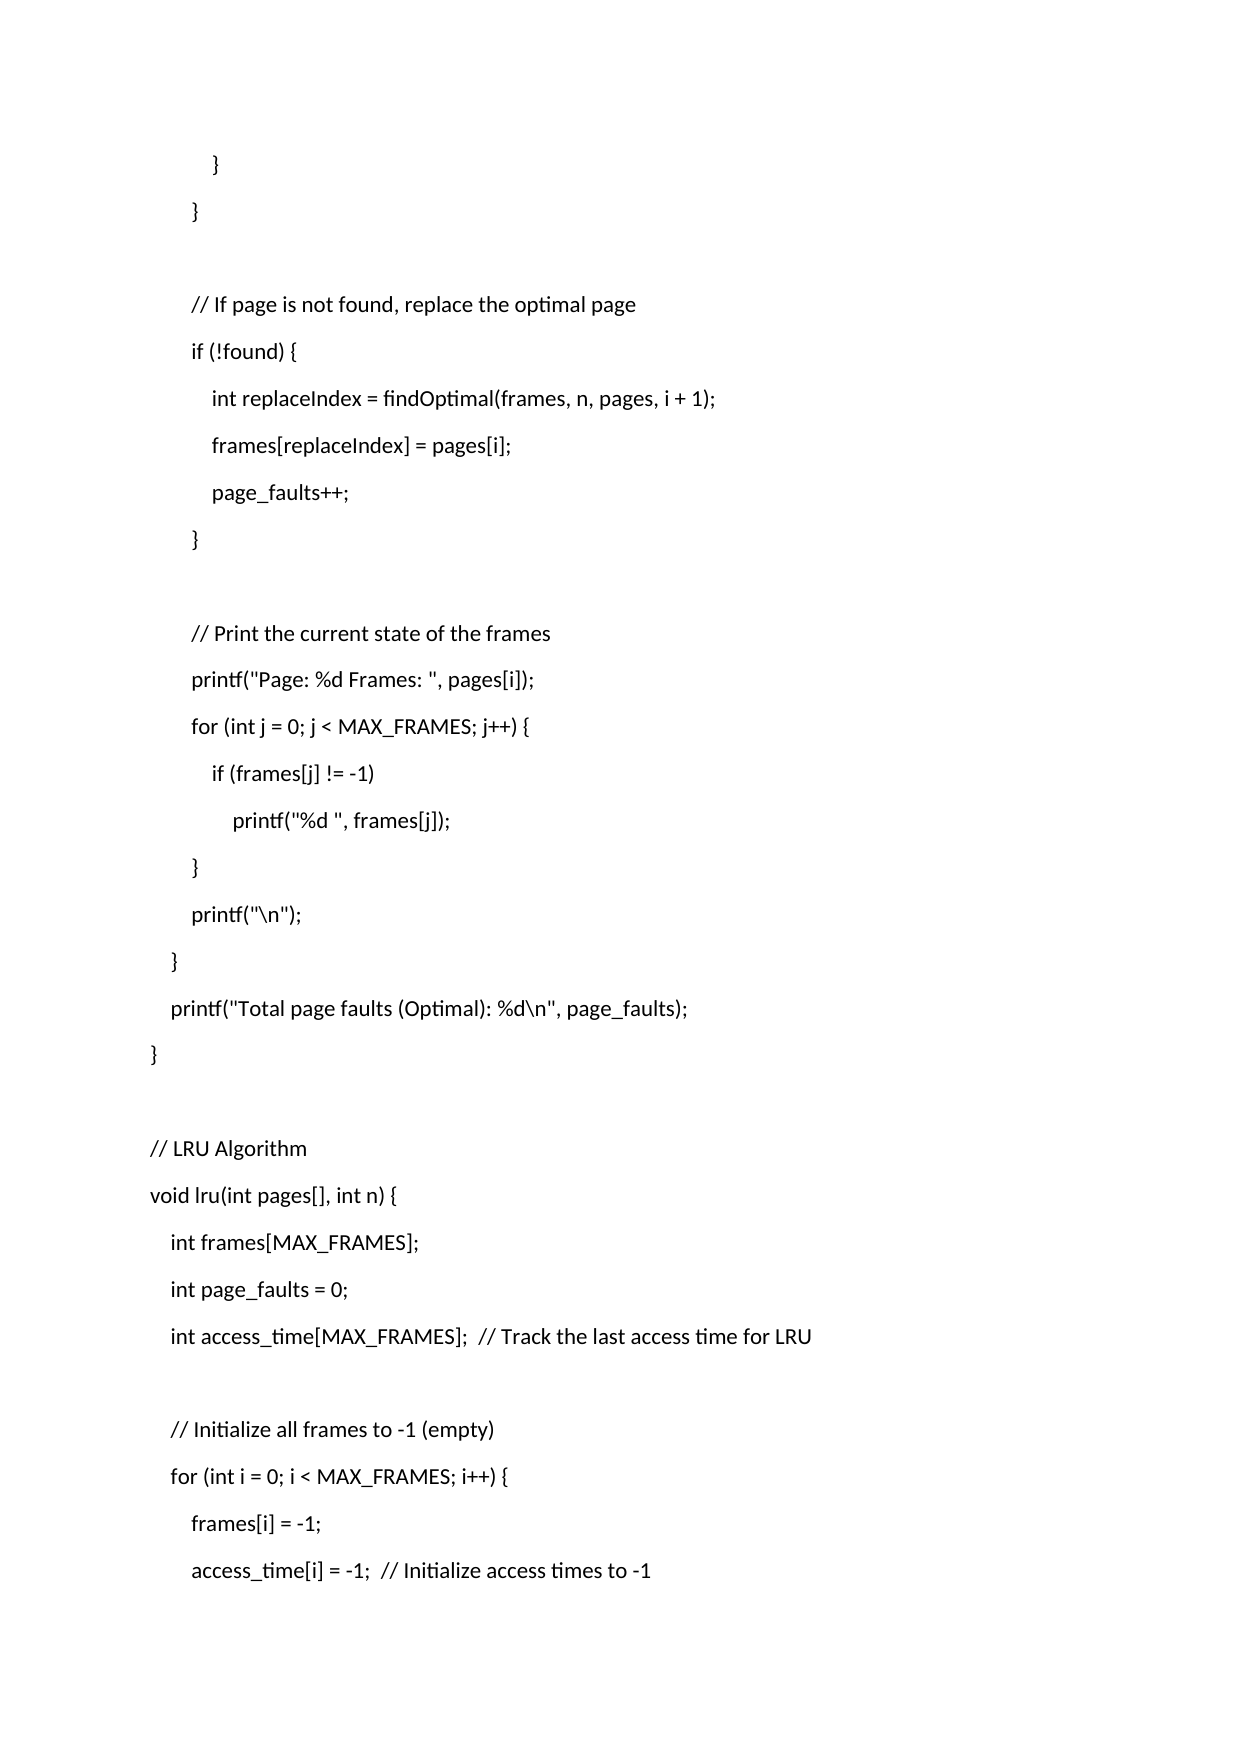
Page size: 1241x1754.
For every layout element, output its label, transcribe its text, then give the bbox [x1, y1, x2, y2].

text int access_time[MAX_FRAMES]; // Track the last access time for LRU [150, 1322, 1090, 1350]
text access_time[i] = -1; // Initialize access times to -1 [150, 1556, 1090, 1584]
text int replaceIndex = findOptimal(frames, n, pages, i + 1); [150, 384, 1090, 412]
text frames[replaceIndex] = pages[i]; [150, 431, 1090, 459]
text // Print the current state of the frames [150, 619, 1090, 647]
text } [150, 947, 1090, 975]
text // LRU Algorithm [150, 1134, 1090, 1162]
text } [150, 525, 1090, 553]
text for (int j = 0; j < MAX_FRAMES; j++) { [150, 712, 1090, 741]
text int page_faults = 0; [150, 1275, 1090, 1303]
text } [150, 197, 1090, 225]
text } [150, 853, 1090, 881]
text int frames[MAX_FRAMES]; [150, 1228, 1090, 1256]
text // Initialize all frames to -1 (empty) [150, 1416, 1090, 1444]
text printf("Page: %d Frames: ", pages[i]); [150, 666, 1090, 694]
text // If page is not found, replace the optimal page [150, 291, 1090, 319]
text page_faults++; [150, 478, 1090, 506]
text printf("\n"); [150, 900, 1090, 928]
text if (!found) { [150, 337, 1090, 366]
text printf("Total page faults (Optimal): %d\n", page_faults); [150, 994, 1090, 1022]
text } [150, 1041, 1090, 1069]
text } [150, 150, 1090, 178]
text printf("%d ", frames[j]); [150, 806, 1090, 834]
text for (int i = 0; i < MAX_FRAMES; i++) { [150, 1462, 1090, 1491]
text frames[i] = -1; [150, 1509, 1090, 1537]
text void lru(int pages[], int n) { [150, 1181, 1090, 1209]
text if (frames[j] != -1) [150, 759, 1090, 787]
